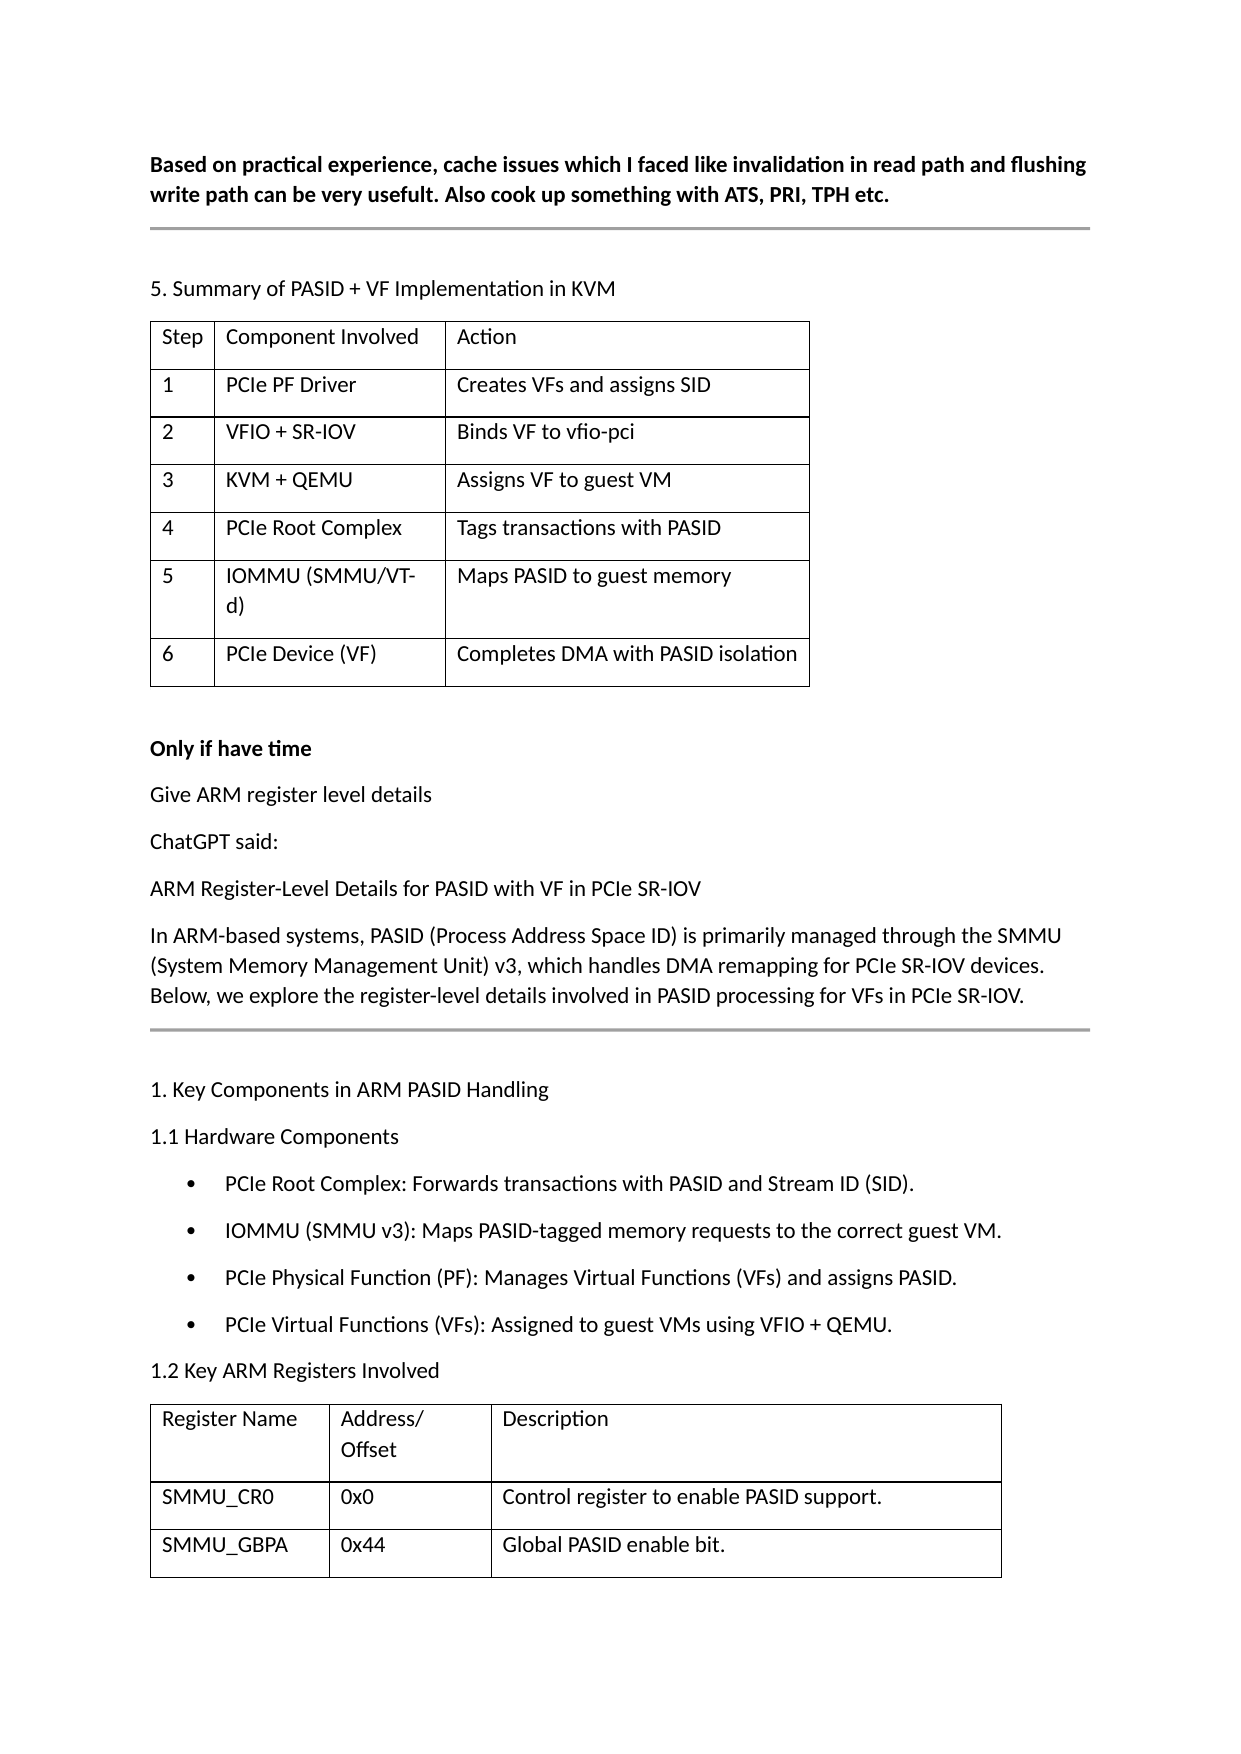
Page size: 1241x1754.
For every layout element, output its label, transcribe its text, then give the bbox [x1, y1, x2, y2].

table_cell Tags transactions with PASID [446, 513, 809, 560]
text Give ARM register level details [150, 781, 1090, 808]
table_cell Completes DMA with PASID isolation [446, 639, 809, 686]
text 1.2 Key ARM Registers Involved [150, 1357, 1090, 1384]
table_header Action [446, 322, 809, 369]
table_cell SMMU_GBPA [151, 1530, 329, 1577]
text ARM Register-Level Details for PASID with VF in PCIe SR-IOV [150, 874, 1090, 902]
table_cell 3 [151, 465, 214, 512]
table_header Address/Offset [330, 1405, 491, 1481]
table_cell Creates VFs and assigns SID [446, 370, 809, 416]
list PCIe Root Complex: Forwards transactions with PASID and Stream ID (SID). [187, 1169, 1090, 1197]
table_cell PCIe Root Complex [215, 513, 445, 560]
table_cell Global PASID enable bit. [492, 1530, 1001, 1577]
table_cell 1 [151, 370, 214, 416]
table_cell VFIO + SR-IOV [215, 418, 445, 464]
table_cell Assigns VF to guest VM [446, 465, 809, 512]
table_header Description [492, 1405, 1001, 1481]
list PCIe Physical Function (PF): Manages Virtual Functions (VFs) and assigns PASID. [187, 1263, 1090, 1291]
text 1.1 Hardware Components [150, 1122, 1090, 1150]
table_cell Maps PASID to guest memory [446, 561, 809, 638]
table_header Register Name [151, 1405, 329, 1481]
table_cell IOMMU (SMMU/VT-d) [215, 561, 445, 638]
table_cell 5 [151, 561, 214, 638]
table_cell Binds VF to vfio-pci [446, 418, 809, 464]
table_cell PCIe Device (VF) [215, 639, 445, 686]
table_cell 2 [151, 418, 214, 464]
table_cell Control register to enable PASID support. [492, 1483, 1001, 1529]
table_cell 6 [151, 639, 214, 686]
text 5. Summary of PASID + VF Implementation in KVM [150, 274, 1090, 302]
table_cell SMMU_CR0 [151, 1483, 329, 1529]
table_cell KVM + QEMU [215, 465, 445, 512]
text ChatGPT said: [150, 827, 1090, 855]
table_cell 0x0 [330, 1483, 491, 1529]
table_header Component Involved [215, 322, 445, 369]
text Only if have time [150, 734, 1090, 762]
text Based on practical experience, cache issues which I faced like invalidation in read path and flushing write path can be very usefult. Also cook up something with ATS, PRI, TPH etc. [150, 150, 1090, 208]
text 1. Key Components in ARM PASID Handling [150, 1075, 1090, 1103]
table_cell 0x44 [330, 1530, 491, 1577]
table_cell PCIe PF Driver [215, 370, 445, 416]
table_cell 4 [151, 513, 214, 560]
table_header Step [151, 322, 214, 369]
text In ARM-based systems, PASID (Process Address Space ID) is primarily managed through the SMMU (System Memory Management Unit) v3, which handles DMA remapping for PCIe SR-IOV devices. Below, we explore the register-level details involved in PASID processing for VFs in PCIe SR-IOV. [150, 921, 1090, 1009]
list IOMMU (SMMU v3): Maps PASID-tagged memory requests to the correct guest VM. [187, 1216, 1090, 1244]
list PCIe Virtual Functions (VFs): Assigned to guest VMs using VFIO + QEMU. [187, 1310, 1090, 1338]
